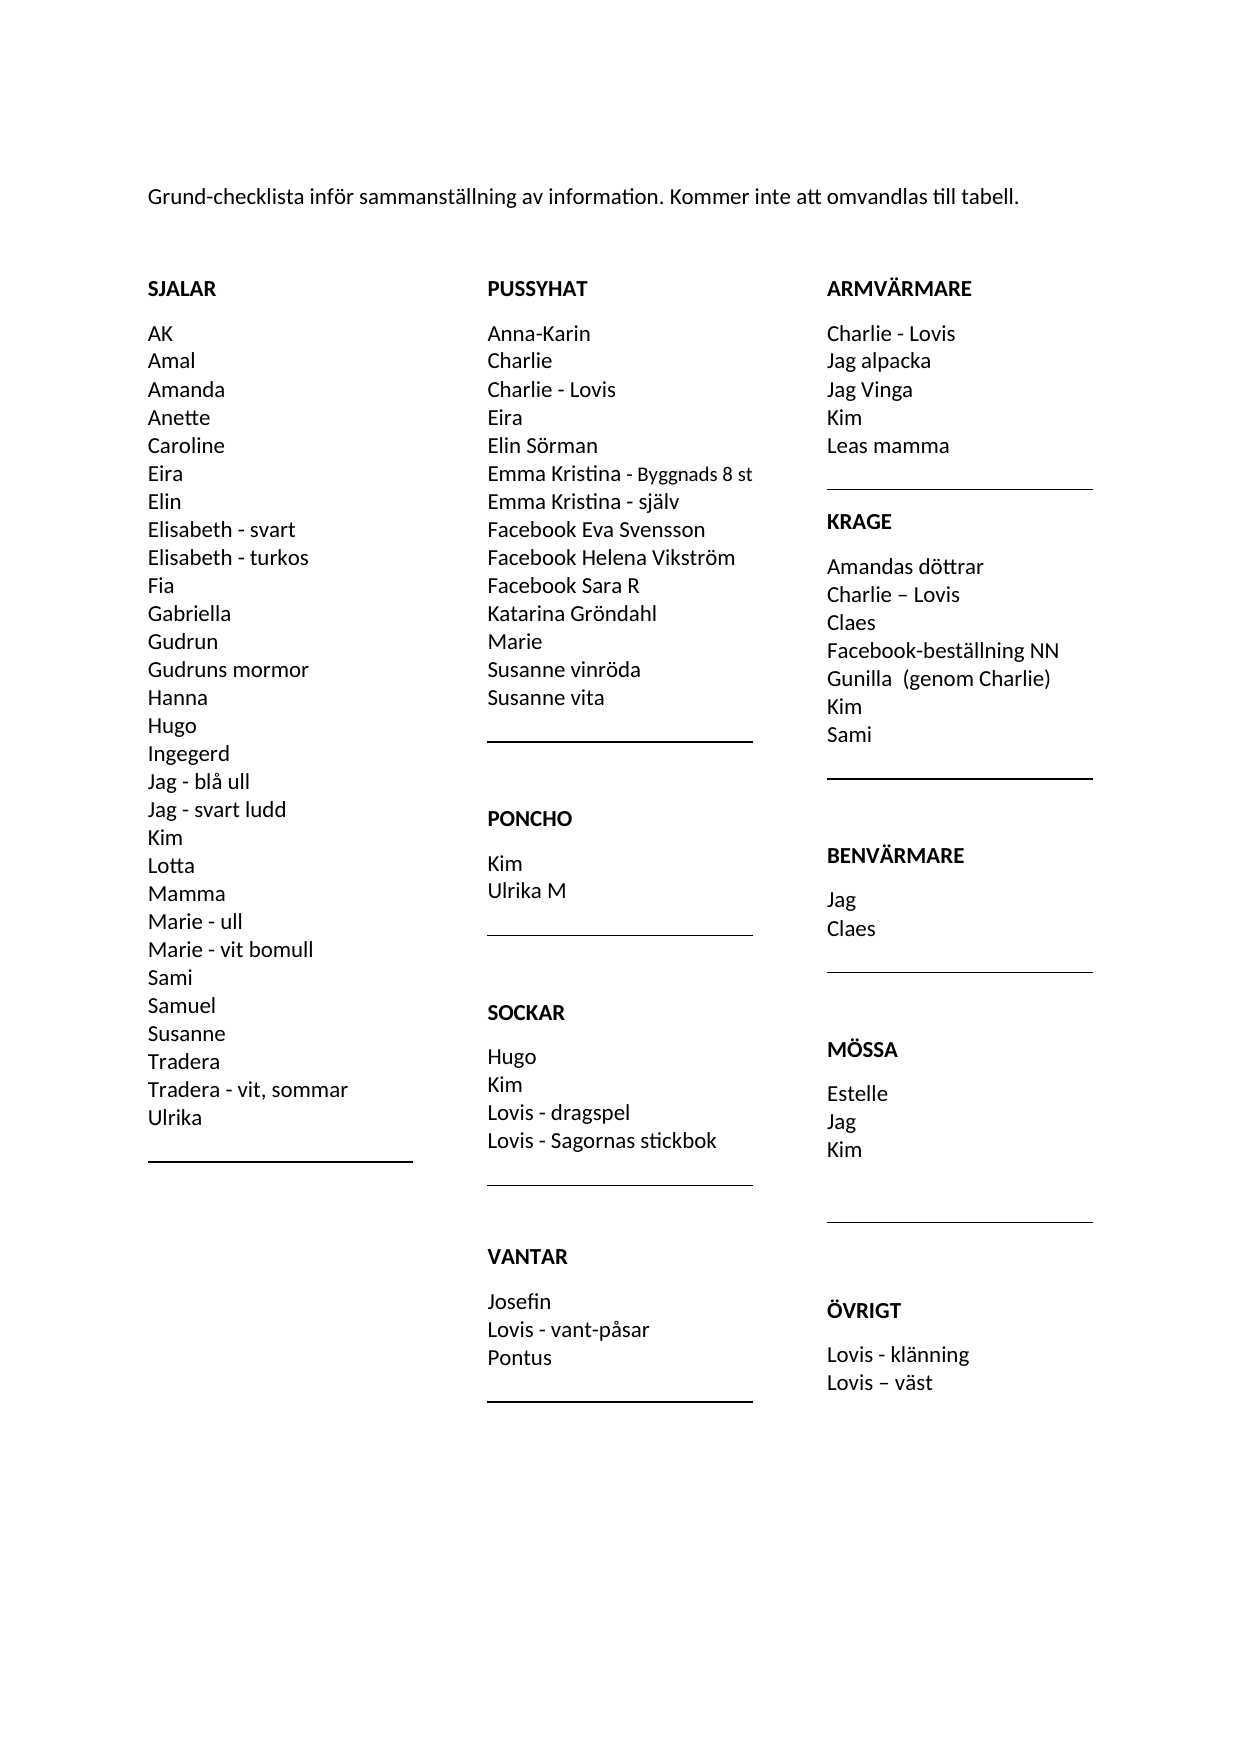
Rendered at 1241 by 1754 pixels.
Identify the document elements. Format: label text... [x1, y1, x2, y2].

text Josefin [487, 1287, 753, 1315]
text Lovis - vant-påsar [487, 1315, 753, 1343]
text Kim [487, 1070, 753, 1098]
text Eira [148, 459, 413, 487]
text MÖSSA [827, 1035, 1093, 1063]
text Gabriella [148, 599, 413, 627]
text Claes [827, 914, 1093, 942]
text Lovis - klänning [827, 1341, 1093, 1368]
text Pontus [487, 1343, 753, 1371]
text Facebook Sara R [487, 571, 753, 599]
text Gudruns mormor [148, 655, 413, 683]
text Facebook-beställning NN [827, 636, 1093, 664]
text Elisabeth - svart [148, 515, 413, 543]
text Amandas döttrar [827, 552, 1093, 580]
text Sami [148, 963, 413, 991]
text Hanna [148, 683, 413, 711]
text Grund-checklista inför sammanställning av information. Kommer inte att omvandlas till tabell. [148, 182, 1093, 210]
text Leas mamma [827, 431, 1093, 459]
text Susanne [148, 1019, 413, 1047]
text PUSSYHAT [487, 274, 753, 302]
text Ulrika M [487, 877, 753, 905]
text Anna-Karin [487, 319, 753, 347]
text Facebook Eva Svensson [487, 515, 753, 543]
text Jag - blå ull [148, 767, 413, 795]
text Lotta [148, 851, 413, 879]
text Tradera - vit, sommar [148, 1075, 413, 1103]
text Tradera [148, 1047, 413, 1075]
text Emma Kristina - själv [487, 487, 753, 515]
text Charlie - Lovis [827, 319, 1093, 347]
text Sami [827, 720, 1093, 748]
text Lovis - dragspel [487, 1098, 753, 1126]
text Ulrika [148, 1103, 413, 1131]
text Jag [827, 1107, 1093, 1135]
text Kim [827, 1135, 1093, 1163]
text Charlie [487, 347, 753, 375]
text SJALAR [148, 274, 413, 302]
text Emma Kristina - Byggnads 8 st [487, 459, 753, 487]
text ARMVÄRMARE [827, 274, 1093, 302]
text Amanda [148, 375, 413, 403]
text Lovis – väst [827, 1368, 1093, 1397]
text Caroline [148, 431, 413, 459]
text Marie - ull [148, 907, 413, 935]
text ÖVRIGT [827, 1296, 1093, 1324]
text Samuel [148, 991, 413, 1019]
text Fia [148, 571, 413, 599]
text Elin Sörman [487, 431, 753, 459]
text Charlie - Lovis [487, 375, 753, 403]
text Eira [487, 403, 753, 431]
text Hugo [148, 711, 413, 739]
text Kim [827, 403, 1093, 431]
text Jag [827, 886, 1093, 914]
text Estelle [827, 1079, 1093, 1107]
text Susanne vita [487, 683, 753, 711]
text Claes [827, 608, 1093, 636]
text Elin [148, 487, 413, 515]
text Marie [487, 627, 753, 655]
text Charlie – Lovis [827, 580, 1093, 608]
text Jag Vinga [827, 375, 1093, 403]
text KRAGE [827, 507, 1093, 535]
text Kim [148, 823, 413, 851]
text Kim [827, 692, 1093, 720]
text Mamma [148, 879, 413, 907]
text AK [148, 319, 413, 347]
text BENVÄRMARE [827, 841, 1093, 869]
text Jag - svart ludd [148, 795, 413, 823]
text Jag alpacka [827, 347, 1093, 375]
text Kim [487, 849, 753, 877]
text Lovis - Sagornas stickbok [487, 1126, 753, 1154]
text Elisabeth - turkos [148, 543, 413, 571]
text Gudrun [148, 627, 413, 655]
text SOCKAR [487, 998, 753, 1026]
text Ingegerd [148, 739, 413, 767]
text VANTAR [487, 1242, 753, 1270]
text Amal [148, 347, 413, 375]
text Katarina Gröndahl [487, 599, 753, 627]
text Anette [148, 403, 413, 431]
text Susanne vinröda [487, 655, 753, 683]
text PONCHO [487, 804, 753, 832]
text Hugo [487, 1042, 753, 1070]
text Marie - vit bomull [148, 935, 413, 963]
text Gunilla (genom Charlie) [827, 664, 1093, 692]
text Facebook Helena Vikström [487, 543, 753, 571]
